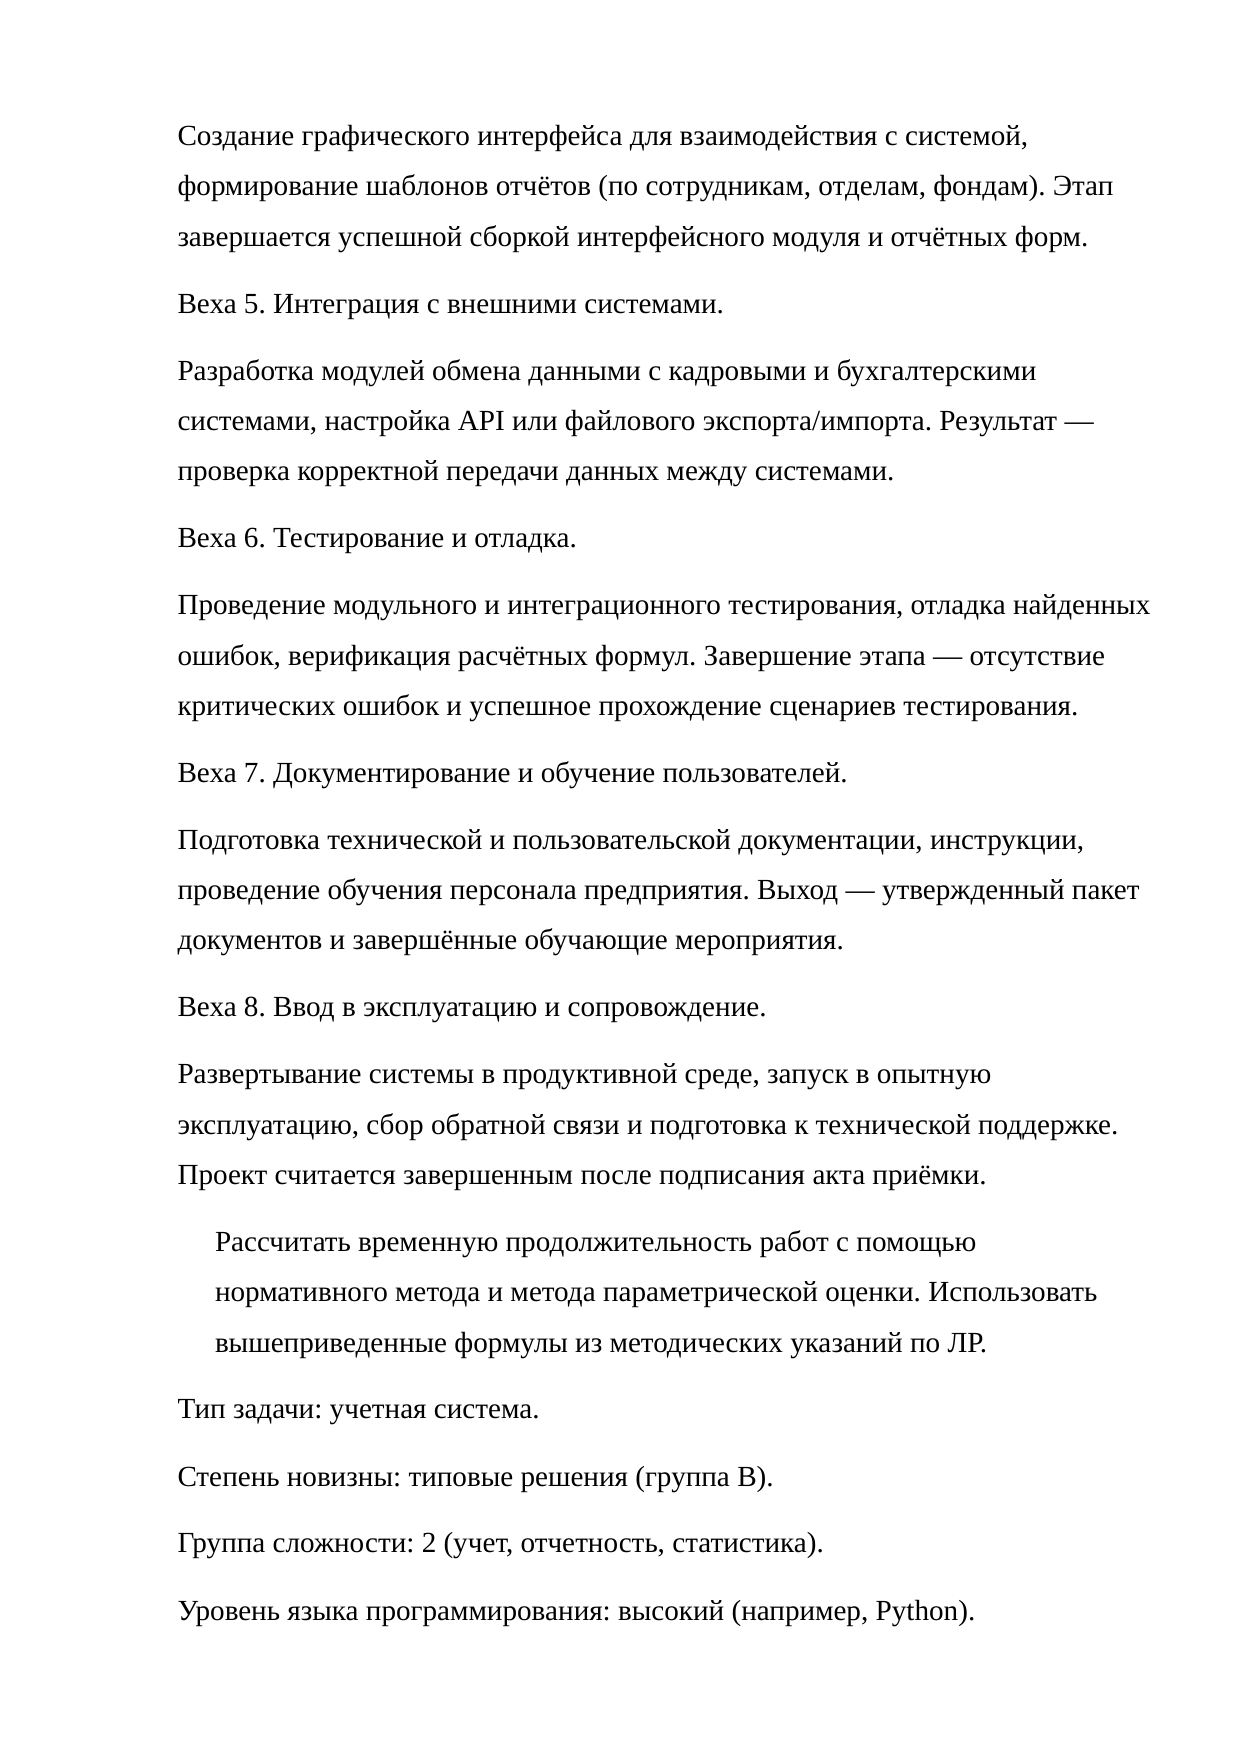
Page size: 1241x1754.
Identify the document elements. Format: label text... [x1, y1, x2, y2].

text Разработка модулей обмена данными с кадровыми и бухгалтерскими системами, настройка API или файлового экспорта/импорта. Результат — проверка корректной передачи данных между системами. [177, 353, 1152, 487]
text Веха 6. Тестирование и отладка. [177, 520, 1152, 554]
text Подготовка технической и пользовательской документации, инструкции, проведение обучения персонала предприятия. Выход — утвержденный пакет документов и завершённые обучающие мероприятия. [177, 822, 1152, 956]
text Веха 8. Ввод в эксплуатацию и сопровождение. [177, 989, 1152, 1023]
text Тип задачи: учетная система. [177, 1392, 1152, 1425]
text Рассчитать временную продолжительность работ с помощью нормативного метода и метода параметрической оценки. Использовать вышеприведенные формулы из методических указаний по ЛР. [215, 1224, 1152, 1358]
text Веха 5. Интеграция с внешними системами. [177, 286, 1152, 319]
text Веха 7. Документирование и обучение пользователей. [177, 755, 1152, 788]
text Степень новизны: типовые решения (группа В). [177, 1459, 1152, 1492]
text Создание графического интерфейса для взаимодействия с системой, формирование шаблонов отчётов (по сотрудникам, отделам, фондам). Этап завершается успешной сборкой интерфейсного модуля и отчётных форм. [177, 118, 1152, 252]
text Проведение модульного и интеграционного тестирования, отладка найденных ошибок, верификация расчётных формул. Завершение этапа — отсутствие критических ошибок и успешное прохождение сценариев тестирования. [177, 587, 1152, 721]
text Уровень языка программирования: высокий (например, Python). [177, 1593, 1152, 1626]
text Группа сложности: 2 (учет, отчетность, статистика). [177, 1526, 1152, 1559]
text Развертывание системы в продуктивной среде, запуск в опытную эксплуатацию, сбор обратной связи и подготовка к технической поддержке. Проект считается завершенным после подписания акта приёмки. [177, 1056, 1152, 1191]
